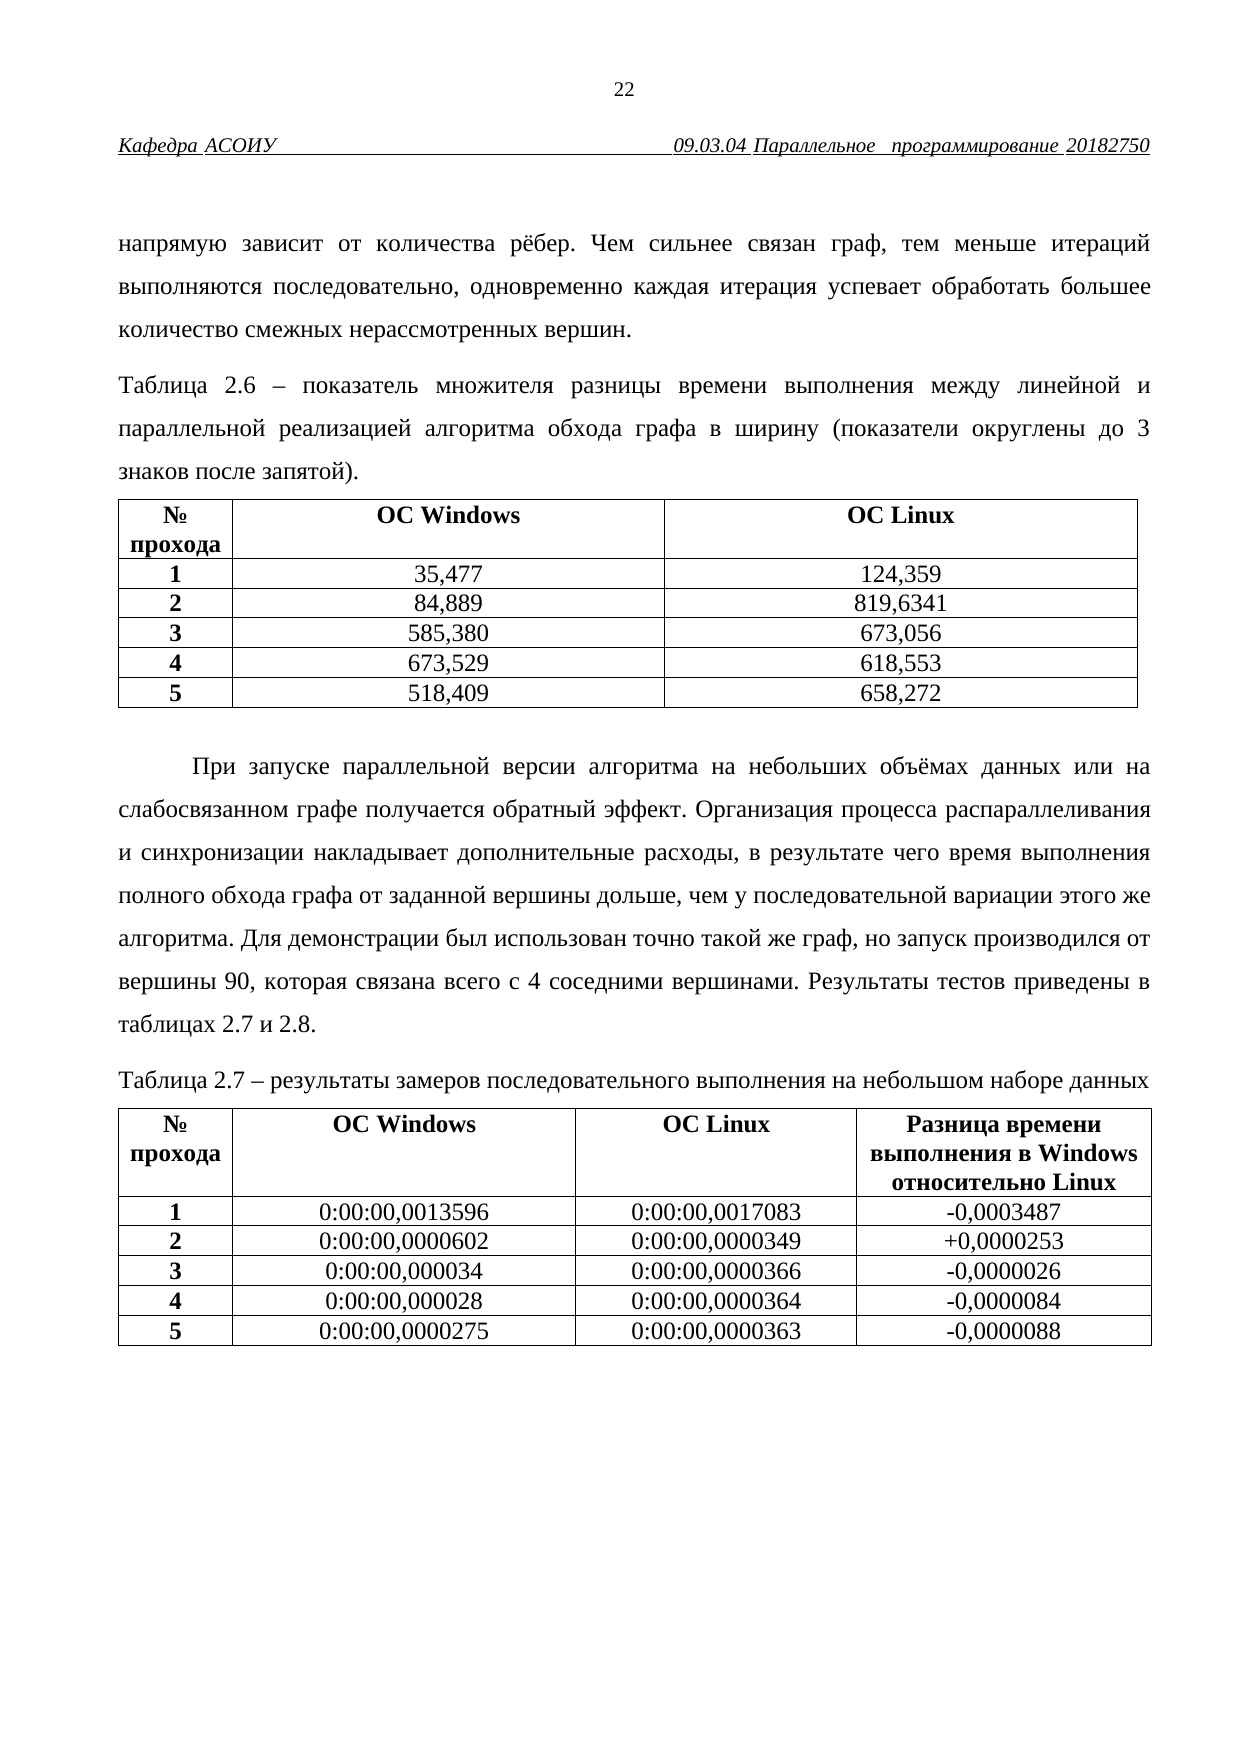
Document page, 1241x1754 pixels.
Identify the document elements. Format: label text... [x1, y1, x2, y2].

text Таблица 2.7 – результаты замеров последовательного выполнения на небольшом наборе данных [118, 1065, 1152, 1094]
table_cell 3 [119, 618, 232, 647]
table_header OC Linux [576, 1109, 856, 1196]
table_cell 3 [119, 1256, 232, 1285]
table_header Разница времени выполнения в Windows относительно Linux [857, 1109, 1151, 1196]
table_cell 0:00:00,000028 [233, 1286, 575, 1315]
table_cell 0:00:00,0000366 [576, 1256, 856, 1285]
table_header № прохода [119, 1109, 232, 1196]
table_cell 585,380 [233, 618, 664, 647]
table_cell 0:00:00,0000275 [233, 1316, 575, 1344]
table_cell 0:00:00,0000363 [576, 1316, 856, 1344]
table_header № прохода [119, 500, 232, 558]
table_cell 5 [119, 1316, 232, 1344]
table_cell 124,359 [665, 559, 1137, 587]
table_cell -0,0003487 [857, 1197, 1151, 1225]
table_cell 0:00:00,0000364 [576, 1286, 856, 1315]
table_cell 819,6341 [665, 589, 1137, 617]
table_cell 0:00:00,0000349 [576, 1226, 856, 1255]
table_cell 4 [119, 1286, 232, 1315]
table_cell 0:00:00,000034 [233, 1256, 575, 1285]
table_cell -0,0000088 [857, 1316, 1151, 1344]
table_cell -0,0000026 [857, 1256, 1151, 1285]
table_cell 618,553 [665, 648, 1137, 677]
table_cell 2 [119, 1226, 232, 1255]
text При запуске параллельной версии алгоритма на небольших объёмах данных или на слабосвязанном графе получается обратный эффект. Организация процесса распараллеливания и синхронизации накладывает дополнительные расходы, в результате чего время выполнения полного обхода графа от заданной вершины дольше, чем у последовательной вариации этого же алгоритма. Для демонстрации был использован точно такой же граф, но запуск производился от вершины 90, которая связана всего с 4 соседними вершинами. Результаты тестов приведены в таблицах 2.7 и 2.8. [118, 751, 1152, 1038]
table_header ОС Windows [233, 1109, 575, 1196]
table_cell 673,529 [233, 648, 664, 677]
table_cell 518,409 [233, 678, 664, 707]
table_cell 4 [119, 648, 232, 677]
table_cell 0:00:00,0017083 [576, 1197, 856, 1225]
table_cell +0,0000253 [857, 1226, 1151, 1255]
table_cell 2 [119, 589, 232, 617]
table_cell 84,889 [233, 589, 664, 617]
table_header OC Linux [665, 500, 1137, 558]
table_cell 1 [119, 1197, 232, 1225]
table_cell 5 [119, 678, 232, 707]
table_cell 658,272 [665, 678, 1137, 707]
table_cell 0:00:00,0013596 [233, 1197, 575, 1225]
table_cell 35,477 [233, 559, 664, 587]
table_cell 673,056 [665, 618, 1137, 647]
table_header OC Windows [233, 500, 664, 558]
table_cell 0:00:00,0000602 [233, 1226, 575, 1255]
table_cell -0,0000084 [857, 1286, 1151, 1315]
table_cell 1 [119, 559, 232, 587]
text Таблица 2.6 – показатель множителя разницы времени выполнения между линейной и параллельной реализацией алгоритма обхода графа в ширину (показатели округлены до 3 знаков после запятой). [118, 370, 1152, 485]
